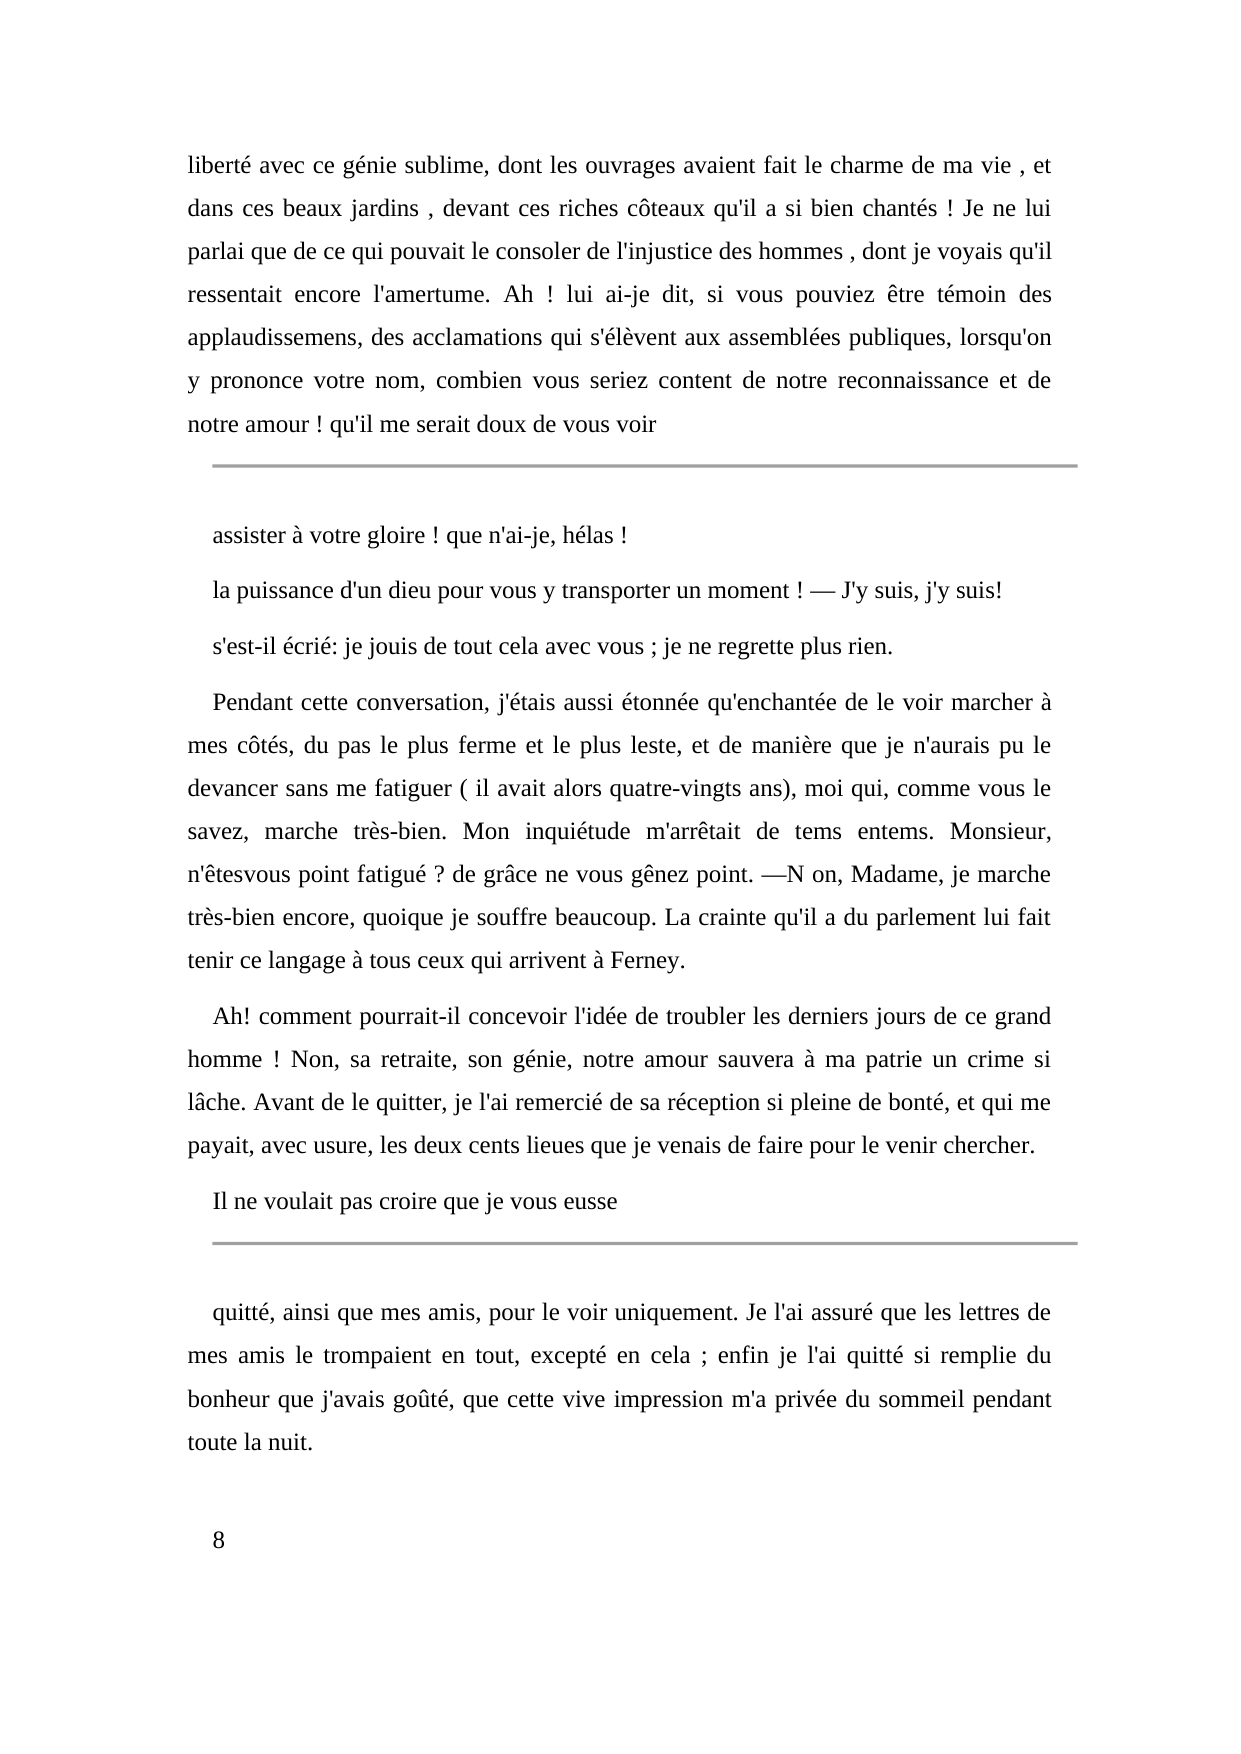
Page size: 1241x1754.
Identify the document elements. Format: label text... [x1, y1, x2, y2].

text assister à votre gloire ! que n'ai-je, hélas ! [187, 520, 1053, 549]
text Pendant cette conversation, j'étais aussi étonnée qu'enchantée de le voir marcher à mes côtés, du pas le plus ferme et le plus leste, et de manière que je n'aurais pu le devancer sans me fatiguer ( il avait alors quatre-vingts ans), moi qui, comme vous le savez, marche très-bien. Mon inquiétude m'arrêtait de tems entems. Monsieur, n'êtesvous point fatigué ? de grâce ne vous gênez point. —N on, Madame, je marche très-bien encore, quoique je souffre beaucoup. La crainte qu'il a du parlement lui fait tenir ce langage à tous ceux qui arrivent à Ferney. [187, 687, 1053, 974]
text Il ne voulait pas croire que je vous eusse [187, 1186, 1053, 1215]
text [187, 150, 1053, 437]
text la puissance d'un dieu pour vous y transporter un moment ! — J'y suis, j'y suis! [187, 576, 1053, 604]
text s'est-il écrié: je jouis de tout cela avec vous ; je ne regrette plus rien. [187, 631, 1053, 660]
text Ah! comment pourrait-il concevoir l'idée de troubler les derniers jours de ce grand homme ! Non, sa retraite, son génie, notre amour sauvera à ma patrie un crime si lâche. Avant de le quitter, je l'ai remercié de sa réception si pleine de bonté, et qui me payait, avec usure, les deux cents lieues que je venais de faire pour le venir chercher. [187, 1001, 1053, 1159]
text quitté, ainsi que mes amis, pour le voir uniquement. Je l'ai assuré que les lettres de mes amis le trompaient en tout, excepté en cela ; enfin je l'ai quitté si remplie du bonheur que j'avais goûté, que cette vive impression m'a privée du sommeil pendant toute la nuit. [187, 1297, 1053, 1456]
